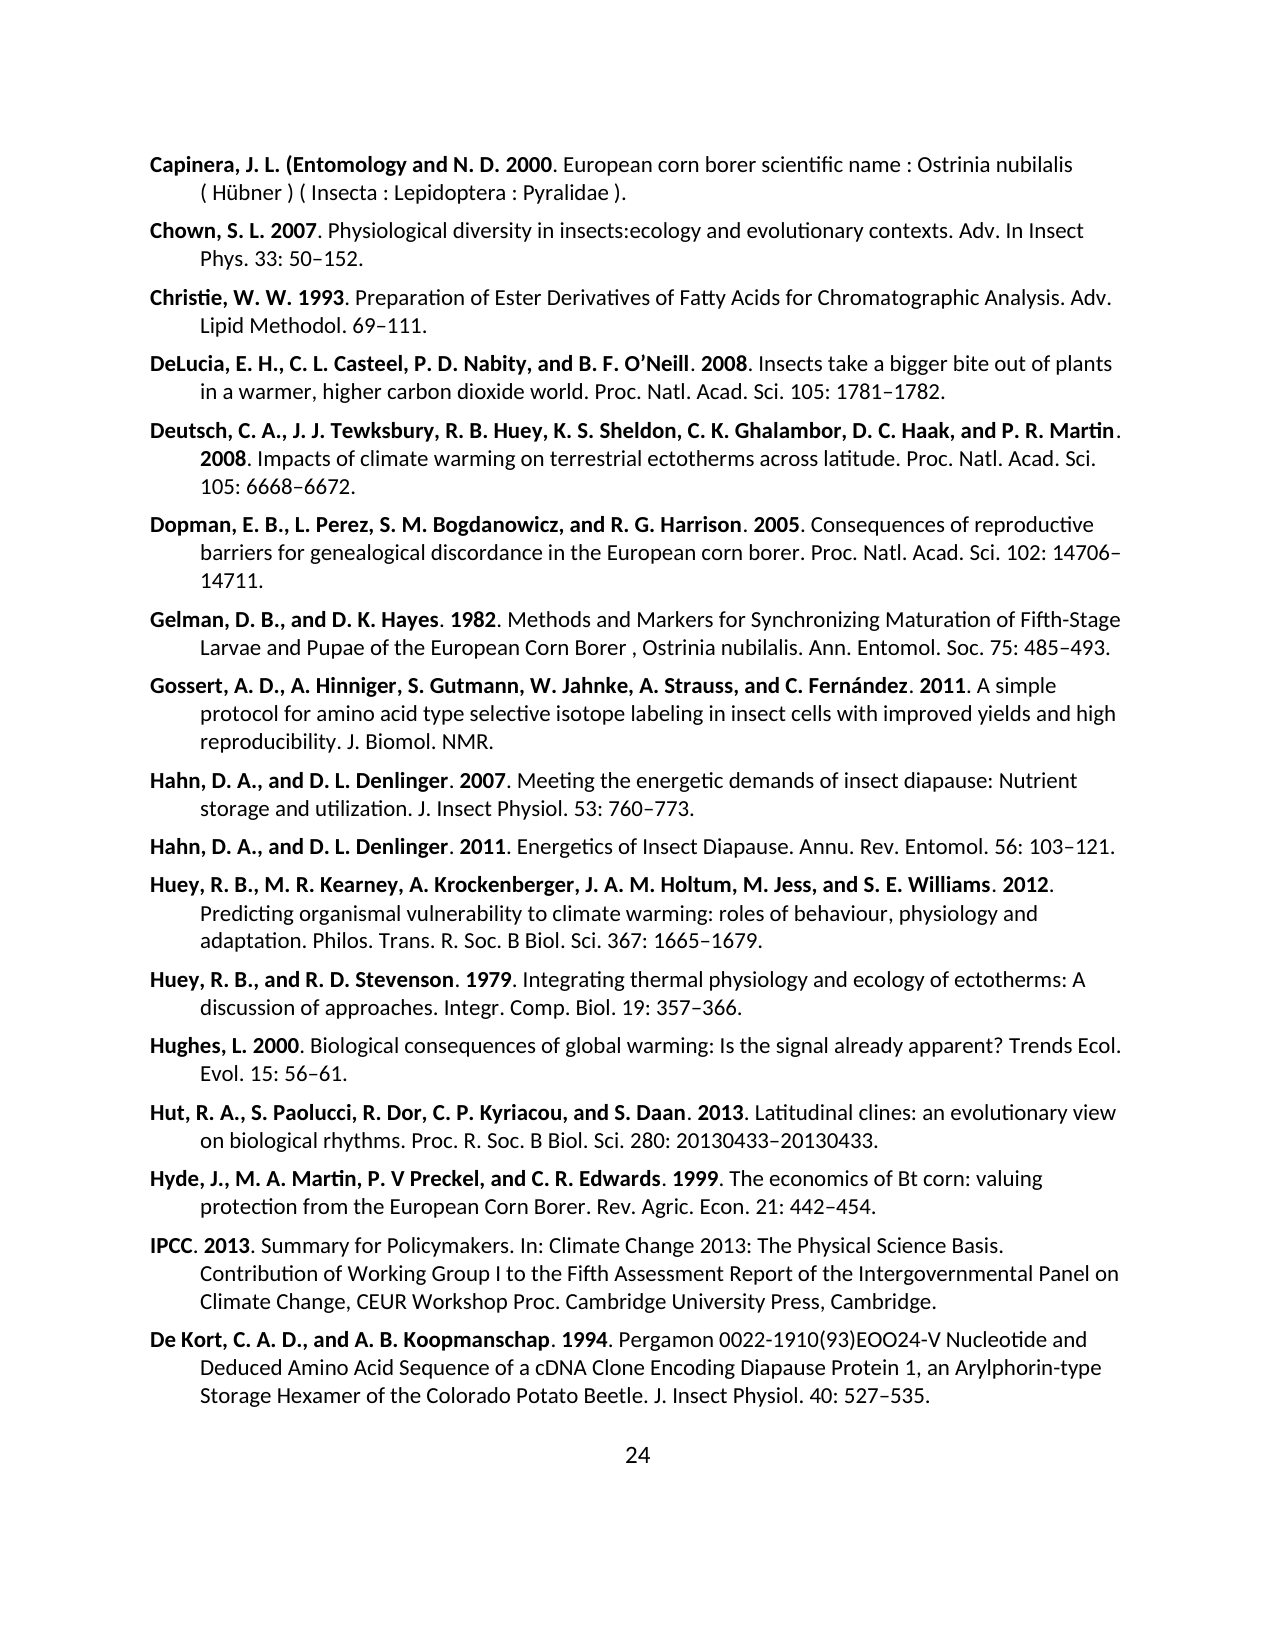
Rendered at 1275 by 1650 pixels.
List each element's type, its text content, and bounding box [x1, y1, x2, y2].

text Hahn, D. A., and D. L. Denlinger. 2011. Energetics of Insect Diapause. Annu. Rev. Entomol. 56: 103–121. [150, 832, 1125, 860]
text Gelman, D. B., and D. K. Hayes. 1982. Methods and Markers for Synchronizing Maturation of Fifth-Stage Larvae and Pupae of the European Corn Borer , Ostrinia nubilalis. Ann. Entomol. Soc. 75: 485–493. [150, 605, 1125, 661]
text Hughes, L. 2000. Biological consequences of global warming: Is the signal already apparent? Trends Ecol. Evol. 15: 56–61. [150, 1032, 1125, 1088]
text Hut, R. A., S. Paolucci, R. Dor, C. P. Kyriacou, and S. Daan. 2013. Latitudinal clines: an evolutionary view on biological rhythms. Proc. R. Soc. B Biol. Sci. 280: 20130433–20130433. [150, 1098, 1125, 1154]
text Huey, R. B., and R. D. Stevenson. 1979. Integrating thermal physiology and ecology of ectotherms: A discussion of approaches. Integr. Comp. Biol. 19: 357–366. [150, 965, 1125, 1021]
text IPCC. 2013. Summary for Policymakers. In: Climate Change 2013: The Physical Science Basis. Contribution of Working Group I to the Fifth Assessment Report of the Intergovernmental Panel on Climate Change, CEUR Workshop Proc. Cambridge University Press, Cambridge. [150, 1231, 1125, 1315]
text Christie, W. W. 1993. Preparation of Ester Derivatives of Fatty Acids for Chromatographic Analysis. Adv. Lipid Methodol. 69–111. [150, 283, 1125, 339]
text Hyde, J., M. A. Martin, P. V Preckel, and C. R. Edwards. 1999. The economics of Bt corn: valuing protection from the European Corn Borer. Rev. Agric. Econ. 21: 442–454. [150, 1164, 1125, 1221]
text Dopman, E. B., L. Perez, S. M. Bogdanowicz, and R. G. Harrison. 2005. Consequences of reproductive barriers for genealogical discordance in the European corn borer. Proc. Natl. Acad. Sci. 102: 14706–14711. [150, 510, 1125, 594]
text Huey, R. B., M. R. Kearney, A. Krockenberger, J. A. M. Holtum, M. Jess, and S. E. Williams. 2012. Predicting organismal vulnerability to climate warming: roles of behaviour, physiology and adaptation. Philos. Trans. R. Soc. B Biol. Sci. 367: 1665–1679. [150, 871, 1125, 955]
text DeLucia, E. H., C. L. Casteel, P. D. Nabity, and B. F. O’Neill. 2008. Insects take a bigger bite out of plants in a warmer, higher carbon dioxide world. Proc. Natl. Acad. Sci. 105: 1781–1782. [150, 349, 1125, 405]
text Gossert, A. D., A. Hinniger, S. Gutmann, W. Jahnke, A. Strauss, and C. Fernández. 2011. A simple protocol for amino acid type selective isotope labeling in insect cells with improved yields and high reproducibility. J. Biomol. NMR. [150, 671, 1125, 755]
text De Kort, C. A. D., and A. B. Koopmanschap. 1994. Pergamon 0022-1910(93)EOO24-V Nucleotide and Deduced Amino Acid Sequence of a cDNA Clone Encoding Diapause Protein 1, an Arylphorin-type Storage Hexamer of the Colorado Potato Beetle. J. Insect Physiol. 40: 527–535. [150, 1325, 1125, 1409]
text Chown, S. L. 2007. Physiological diversity in insects:ecology and evolutionary contexts. Adv. In Insect Phys. 33: 50–152. [150, 216, 1125, 272]
text Deutsch, C. A., J. J. Tewksbury, R. B. Huey, K. S. Sheldon, C. K. Ghalambor, D. C. Haak, and P. R. Martin. 2008. Impacts of climate warming on terrestrial ectotherms across latitude. Proc. Natl. Acad. Sci. 105: 6668–6672. [150, 416, 1125, 500]
text Capinera, J. L. (Entomology and N. D. 2000. European corn borer scientific name : Ostrinia nubilalis ( Hübner ) ( Insecta : Lepidoptera : Pyralidae ). [150, 150, 1125, 206]
text Hahn, D. A., and D. L. Denlinger. 2007. Meeting the energetic demands of insect diapause: Nutrient storage and utilization. J. Insect Physiol. 53: 760–773. [150, 766, 1125, 822]
